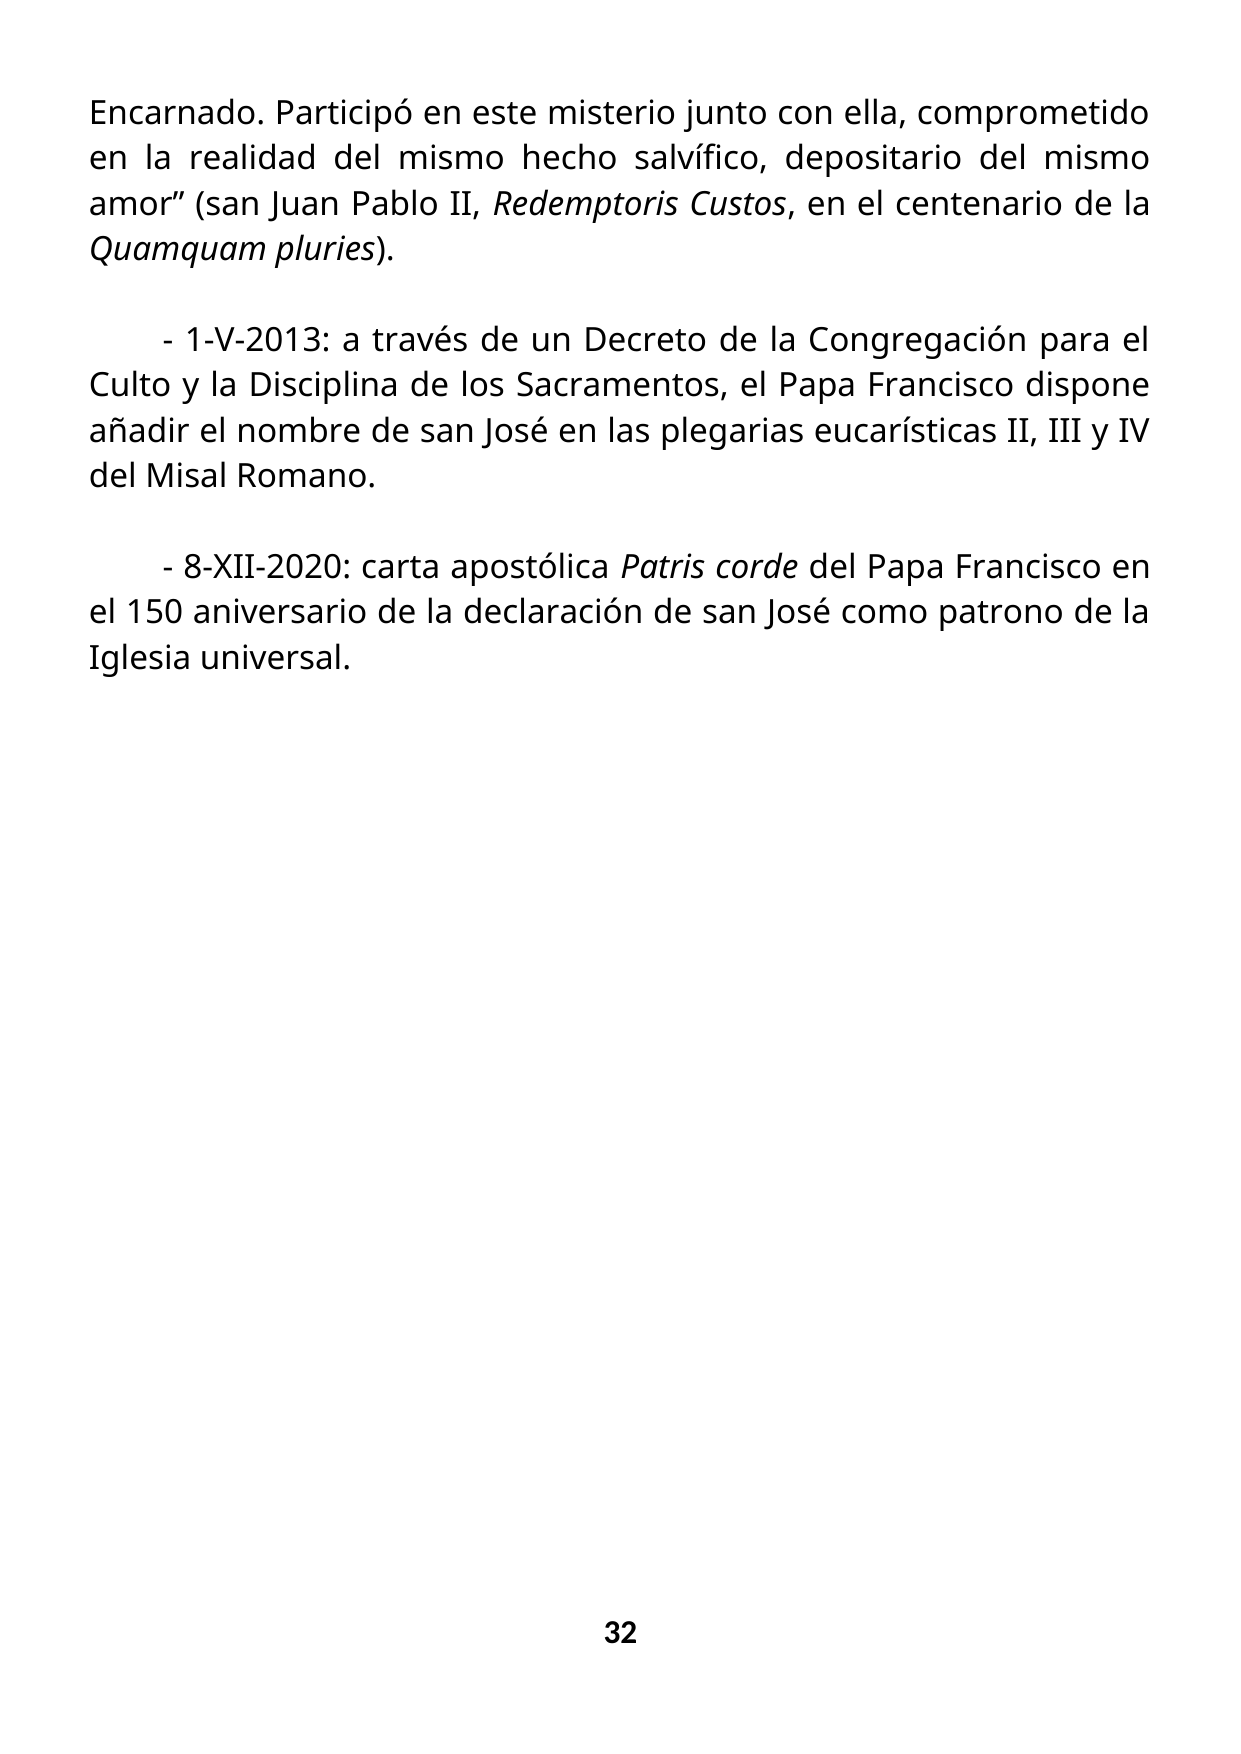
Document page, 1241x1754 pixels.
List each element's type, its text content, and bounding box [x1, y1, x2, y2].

text - 8-XII-2020: carta apostólica Patris corde del Papa Francisco en el 150 aniversario de la declaración de san José como patrono de la Iglesia universal. [89, 543, 1152, 679]
text - 1-V-2013: a través de un Decreto de la Congregación para el Culto y la Disciplina de los Sacramentos, el Papa Francisco dispone añadir el nombre de san José en las plegarias eucarísticas II, III y IV del Misal Romano. [89, 316, 1152, 497]
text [89, 89, 1152, 270]
